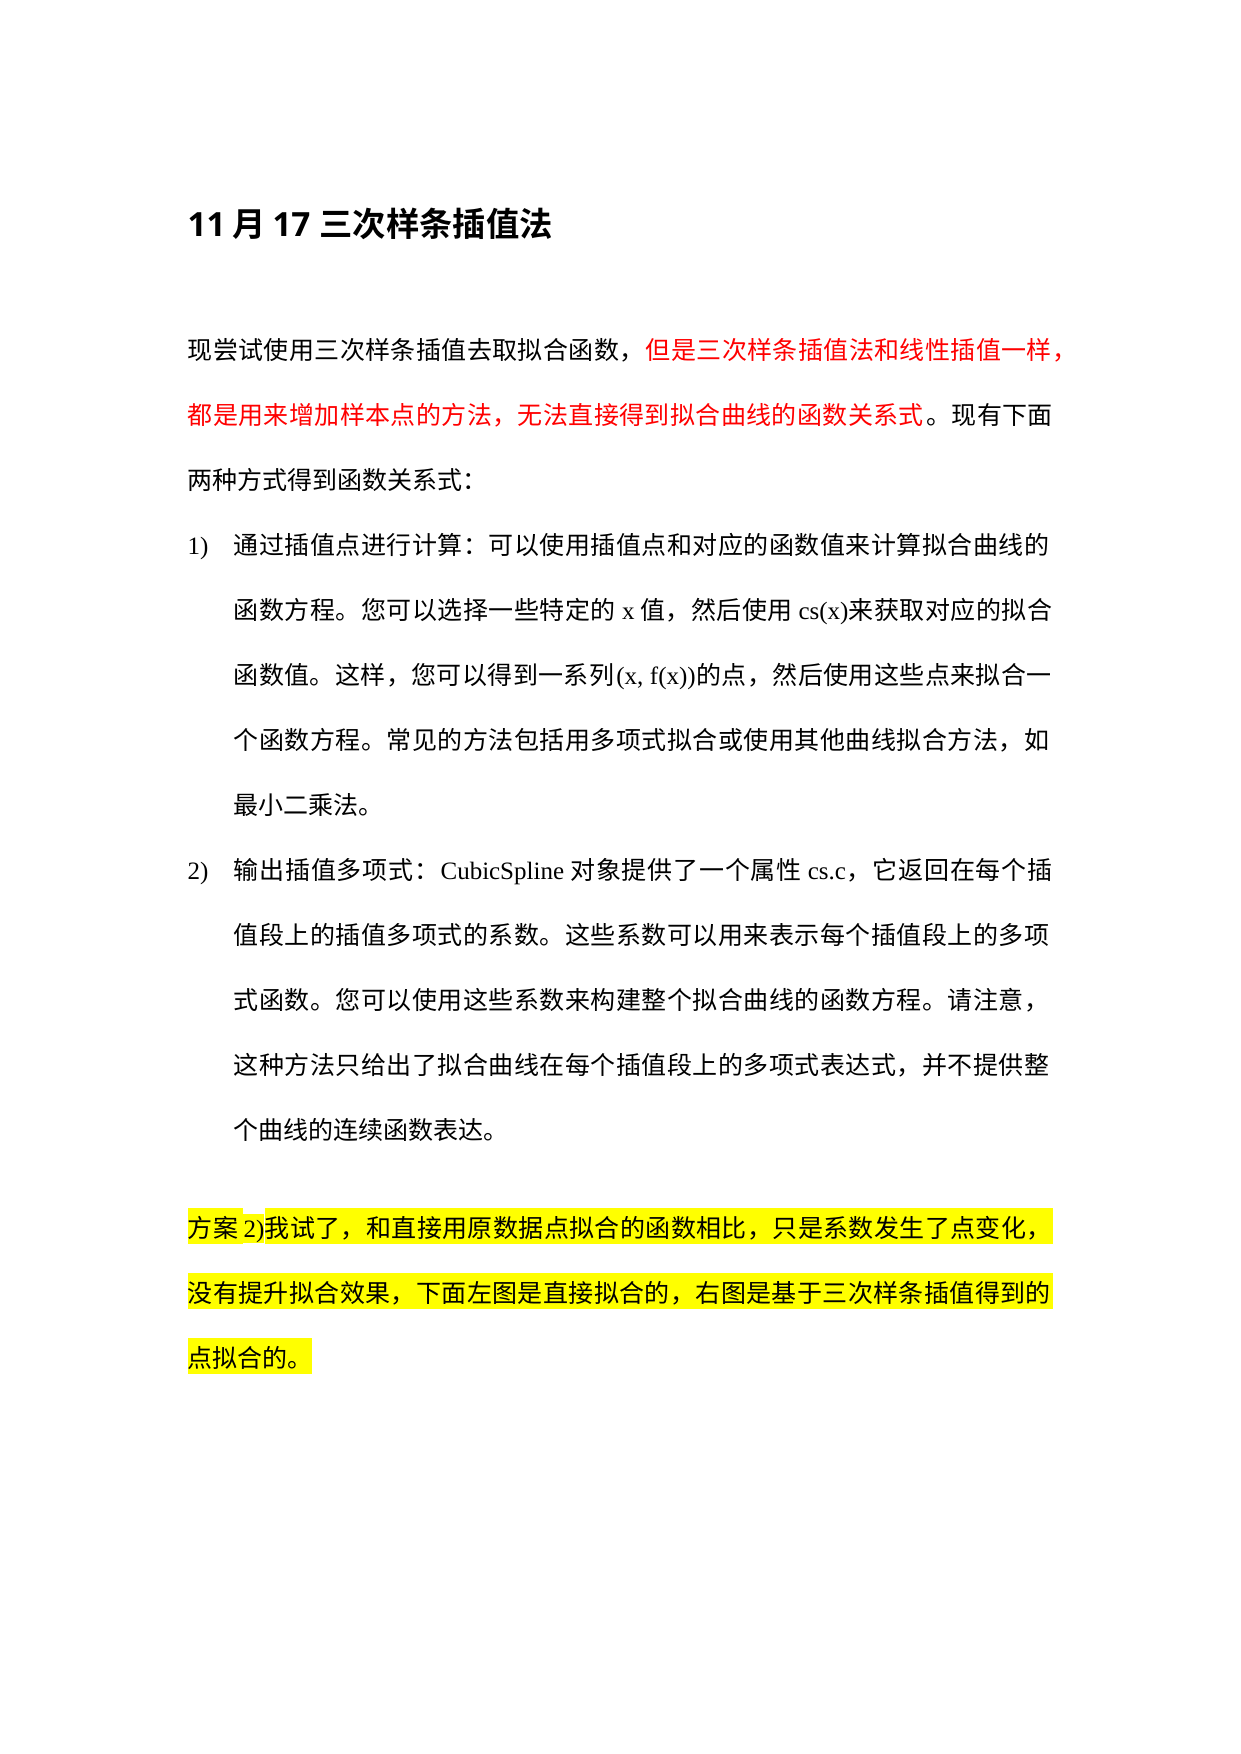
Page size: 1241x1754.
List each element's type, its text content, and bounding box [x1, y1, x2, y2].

text 方案2)我试了，和直接用原数据点拟合的函数相比，只是系数发生了点变化，没有提升拟合效果，下面左图是直接拟合的，右图是基于三次样条插值得到的点拟合的。 [187, 1194, 1053, 1389]
text 现尝试使用三次样条插值去取拟合函数，但是三次样条插值法和线性插值一样，都是用来增加样本点的方法，无法直接得到拟合曲线的函数关系式。现有下面两种方式得到函数关系式： [187, 316, 1053, 511]
list 通过插值点进行计算：可以使用插值点和对应的函数值来计算拟合曲线的函数方程。您可以选择一些特定的x值，然后使用cs(x)来获取对应的拟合函数值。这样，您可以得到一系列(x, f(x))的点，然后使用这些点来拟合一个函数方程。常见的方法包括用多项式拟合或使用其他曲线拟合方法，如最小二乘法。 [187, 511, 1053, 836]
subtitle 11月17 三次样条插值法 [187, 189, 1053, 254]
list 输出插值多项式：CubicSpline对象提供了一个属性cs.c，它返回在每个插值段上的插值多项式的系数。这些系数可以用来表示每个插值段上的多项式函数。您可以使用这些系数来构建整个拟合曲线的函数方程。请注意，这种方法只给出了拟合曲线在每个插值段上的多项式表达式，并不提供整个曲线的连续函数表达。 [187, 836, 1053, 1161]
